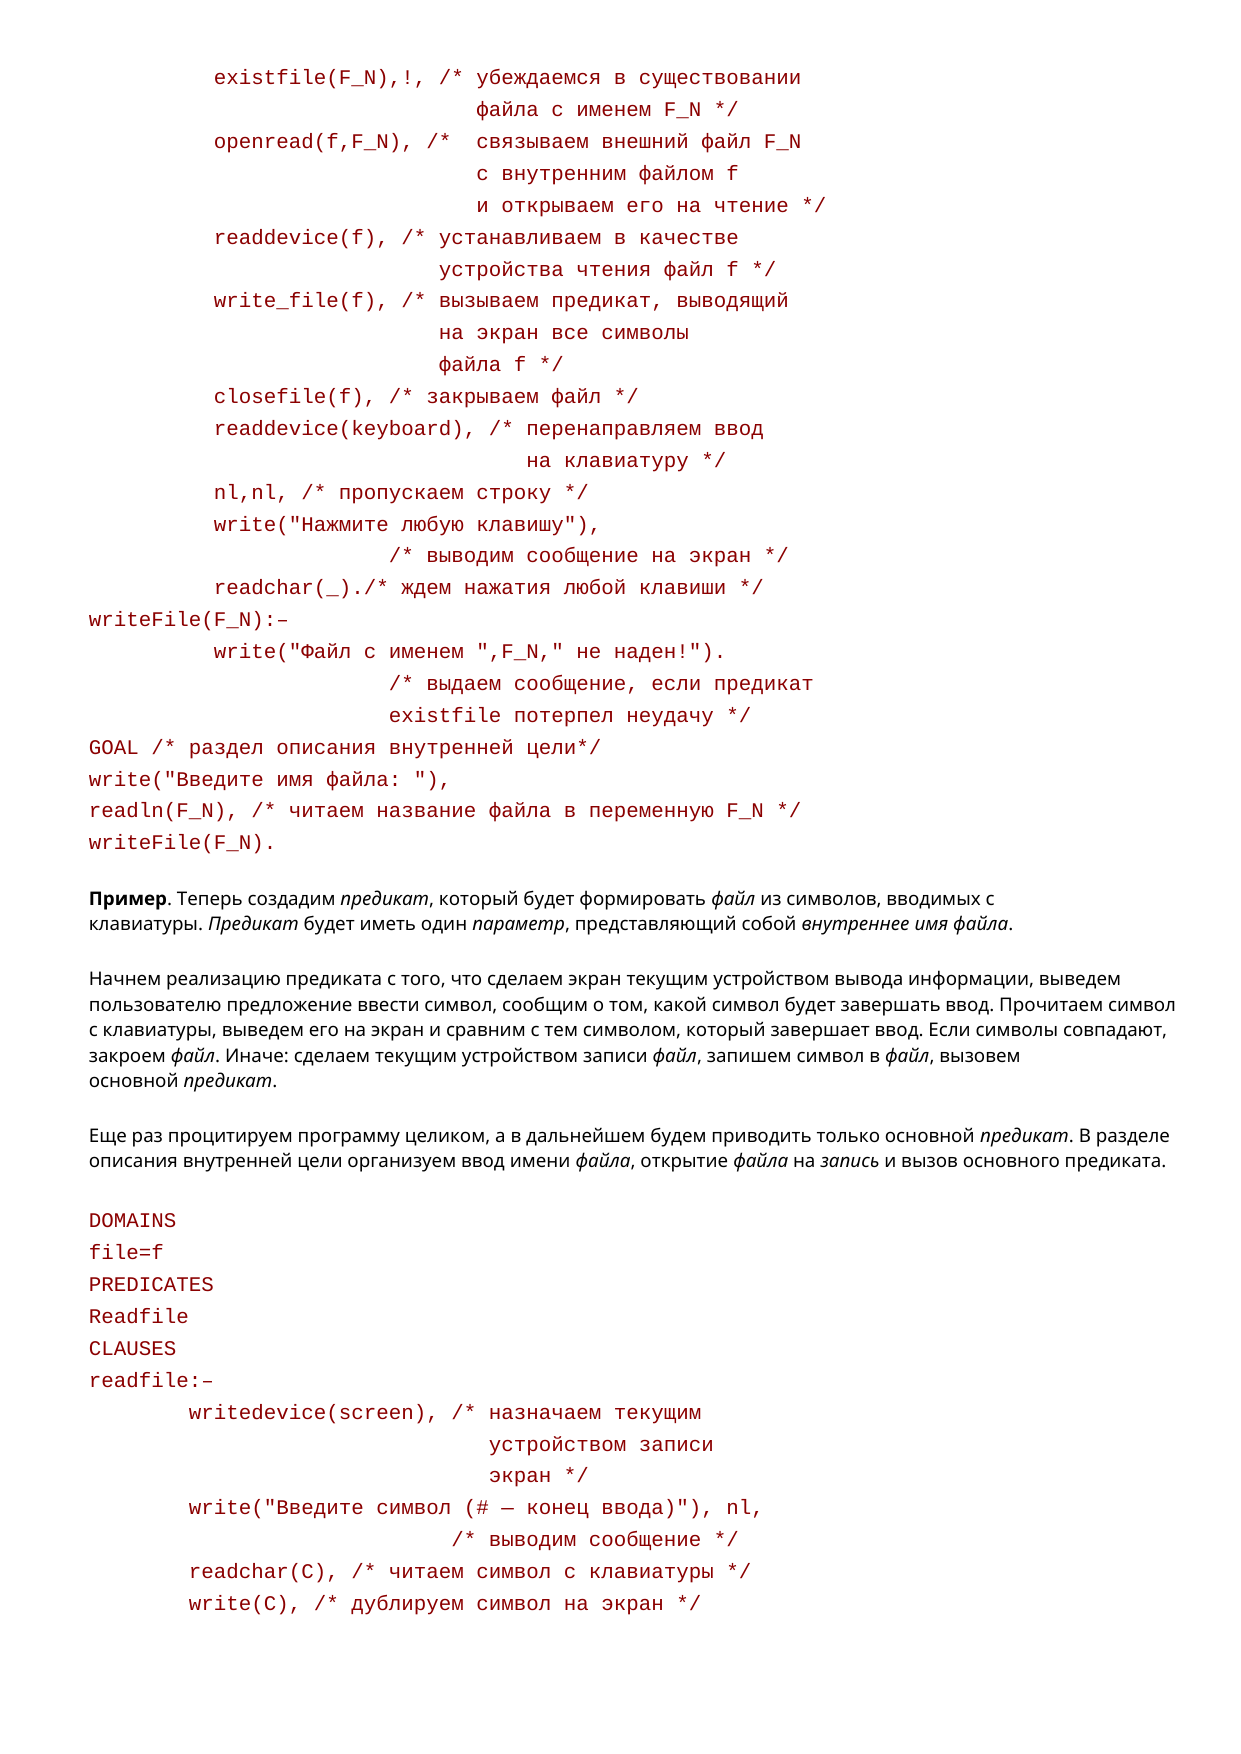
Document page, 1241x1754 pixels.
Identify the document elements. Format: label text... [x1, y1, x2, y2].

text DOMAINS [89, 1202, 1181, 1234]
text write_file(f), /* вызываем предикат, выводящий [89, 282, 1181, 314]
text файла f */ [89, 346, 1181, 378]
text файла с именем F_N */ [89, 91, 1181, 123]
text Еще раз процитируем программу целиком, а в дальнейшем будем приводить только основной предикат. В разделе описания внутренней цели организуем ввод имени файла, открытие файла на запись и вызов основного предиката. [89, 1122, 1181, 1173]
text write("Введите имя файла: "), [89, 760, 1181, 792]
text writedevice(screen), /* назначаем текущим [89, 1393, 1181, 1425]
text Пример. Теперь создадим предикат, который будет формировать файл из символов, вводимых с клавиатуры. Предикат будет иметь один параметр, представляющий собой внутреннее имя файла. [89, 885, 1181, 936]
text write(C), /* дублируем символ на экран */ [89, 1585, 1181, 1617]
text existfile(F_N),!, /* убеждаемся в существовании [89, 59, 1181, 91]
text readln(F_N), /* читаем название файла в переменную F_N */ [89, 792, 1181, 824]
text и открываем его на чтение */ [89, 187, 1181, 218]
text write("Введите символ (# — конец ввода)"), nl, [89, 1489, 1181, 1521]
text readchar(_)./* ждем нажатия любой клавиши */ [89, 569, 1181, 601]
text file=f [89, 1234, 1181, 1266]
text на экран все символы [89, 314, 1181, 346]
text /* выдаем сообщение, если предикат [89, 665, 1181, 697]
text с внутренним файлом f [89, 155, 1181, 187]
text устройством записи [89, 1425, 1181, 1457]
text readchar(C), /* читаем символ с клавиатуры */ [89, 1553, 1181, 1585]
text existfile потерпел неудачу */ [89, 697, 1181, 728]
text /* выводим сообщение на экран */ [89, 537, 1181, 569]
text openread(f,F_N), /* связываем внешний файл F_N [89, 123, 1181, 155]
text readdevice(keyboard), /* перенаправляем ввод [89, 410, 1181, 442]
text writeFile(F_N):– [89, 601, 1181, 633]
text write("Файл с именем ",F_N," не наден!"). [89, 633, 1181, 665]
text readdevice(f), /* устанавливаем в качестве [89, 218, 1181, 250]
text closefile(f), /* закрываем файл */ [89, 378, 1181, 410]
text устройства чтения файл f */ [89, 250, 1181, 282]
text PREDICATES [89, 1266, 1181, 1298]
text CLAUSES [89, 1330, 1181, 1362]
text writeFile(F_N). [89, 824, 1181, 856]
text Readfile [89, 1298, 1181, 1330]
text экран */ [89, 1457, 1181, 1489]
text GOAL /* раздел описания внутренней цели*/ [89, 728, 1181, 760]
text nl,nl, /* пропускаем строку */ [89, 473, 1181, 505]
text на клавиатуру */ [89, 442, 1181, 473]
text /* выводим сообщение */ [89, 1521, 1181, 1553]
text Начнем реализацию предиката с того, что сделаем экран текущим устройством вывода информации, выведем пользователю предложение ввести символ, сообщим о том, какой символ будет завершать ввод. Прочитаем символ с клавиатуры, выведем его на экран и сравним с тем символом, который завершает ввод. Если символы совпадают, закроем файл. Иначе: сделаем текущим устройством записи файл, запишем символ в файл, вызовем основной предикат. [89, 965, 1181, 1093]
text write("Нажмите любую клавишу"), [89, 505, 1181, 537]
text readfile:– [89, 1362, 1181, 1393]
